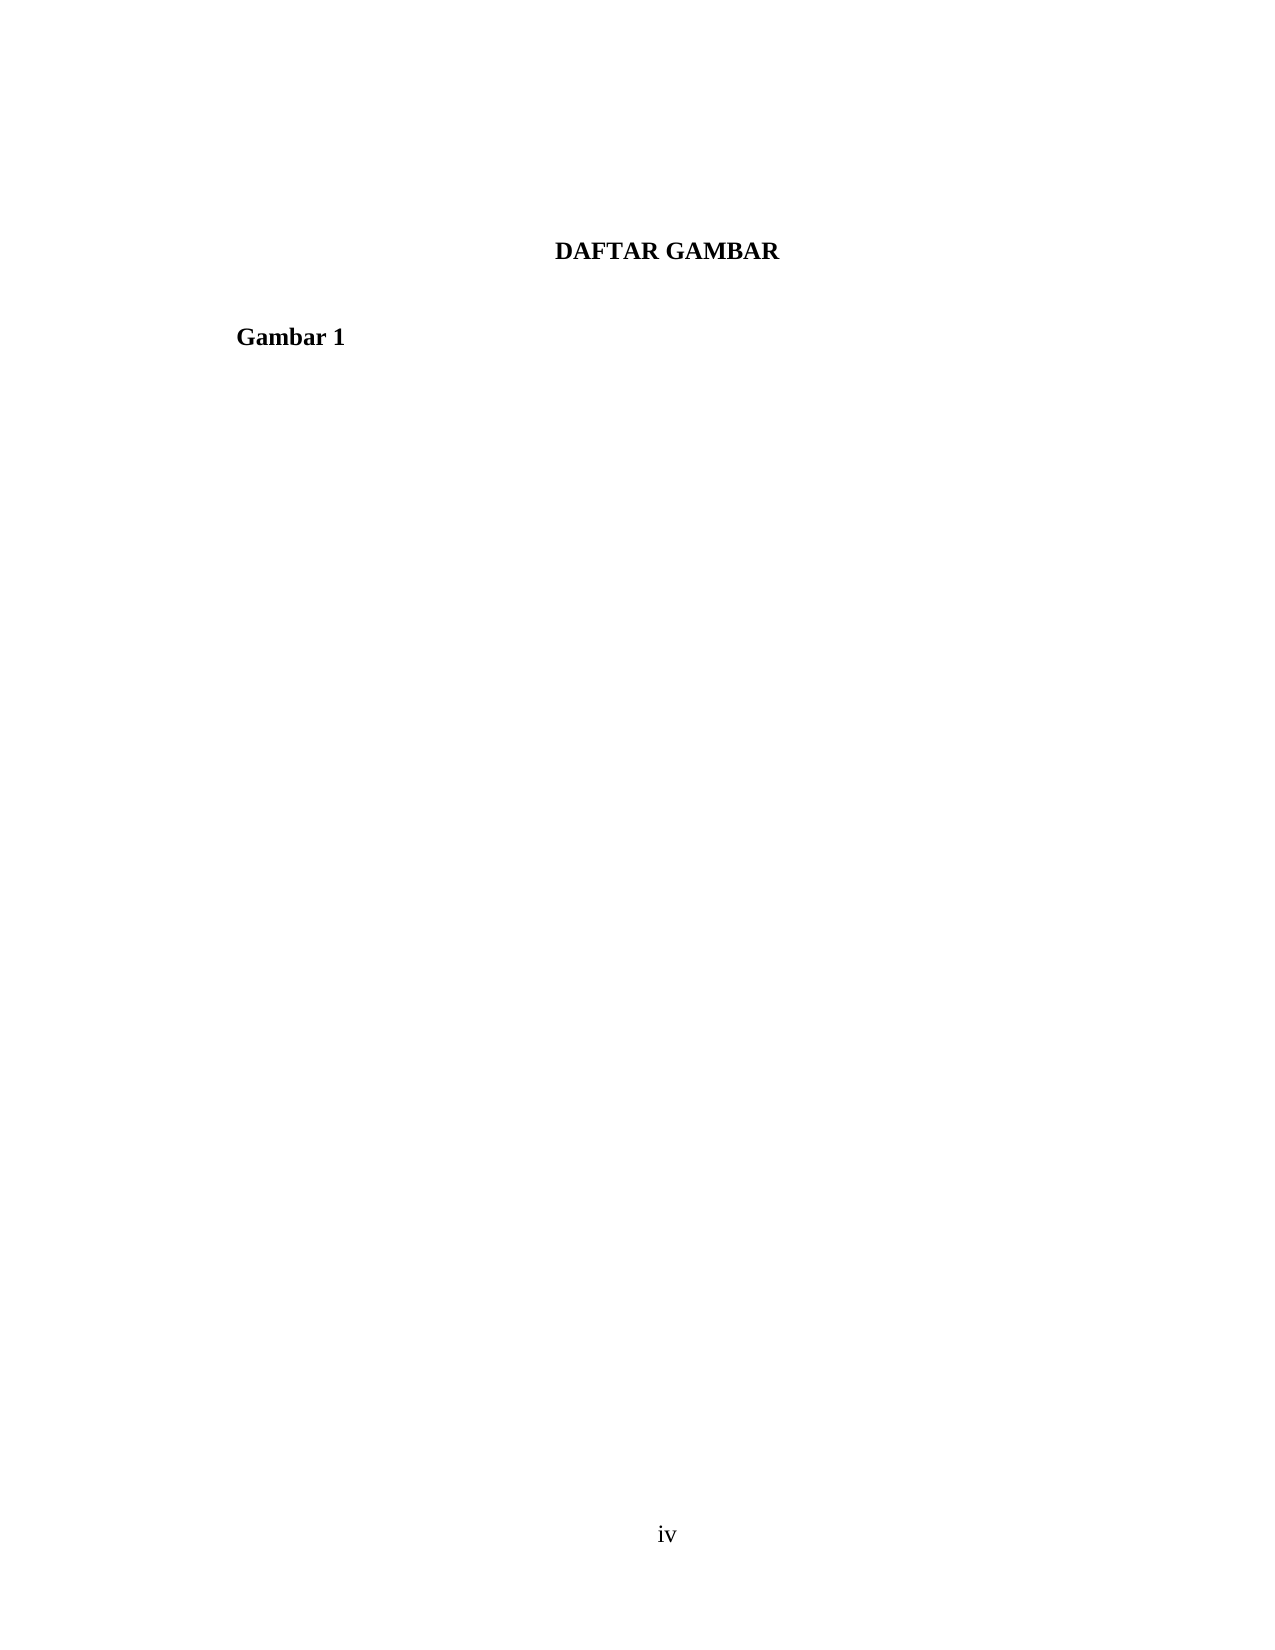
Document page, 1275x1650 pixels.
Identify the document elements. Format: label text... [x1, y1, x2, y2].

subtitle DAFTAR GAMBAR [236, 236, 1098, 265]
subtitle Gambar 1 [236, 322, 1098, 351]
